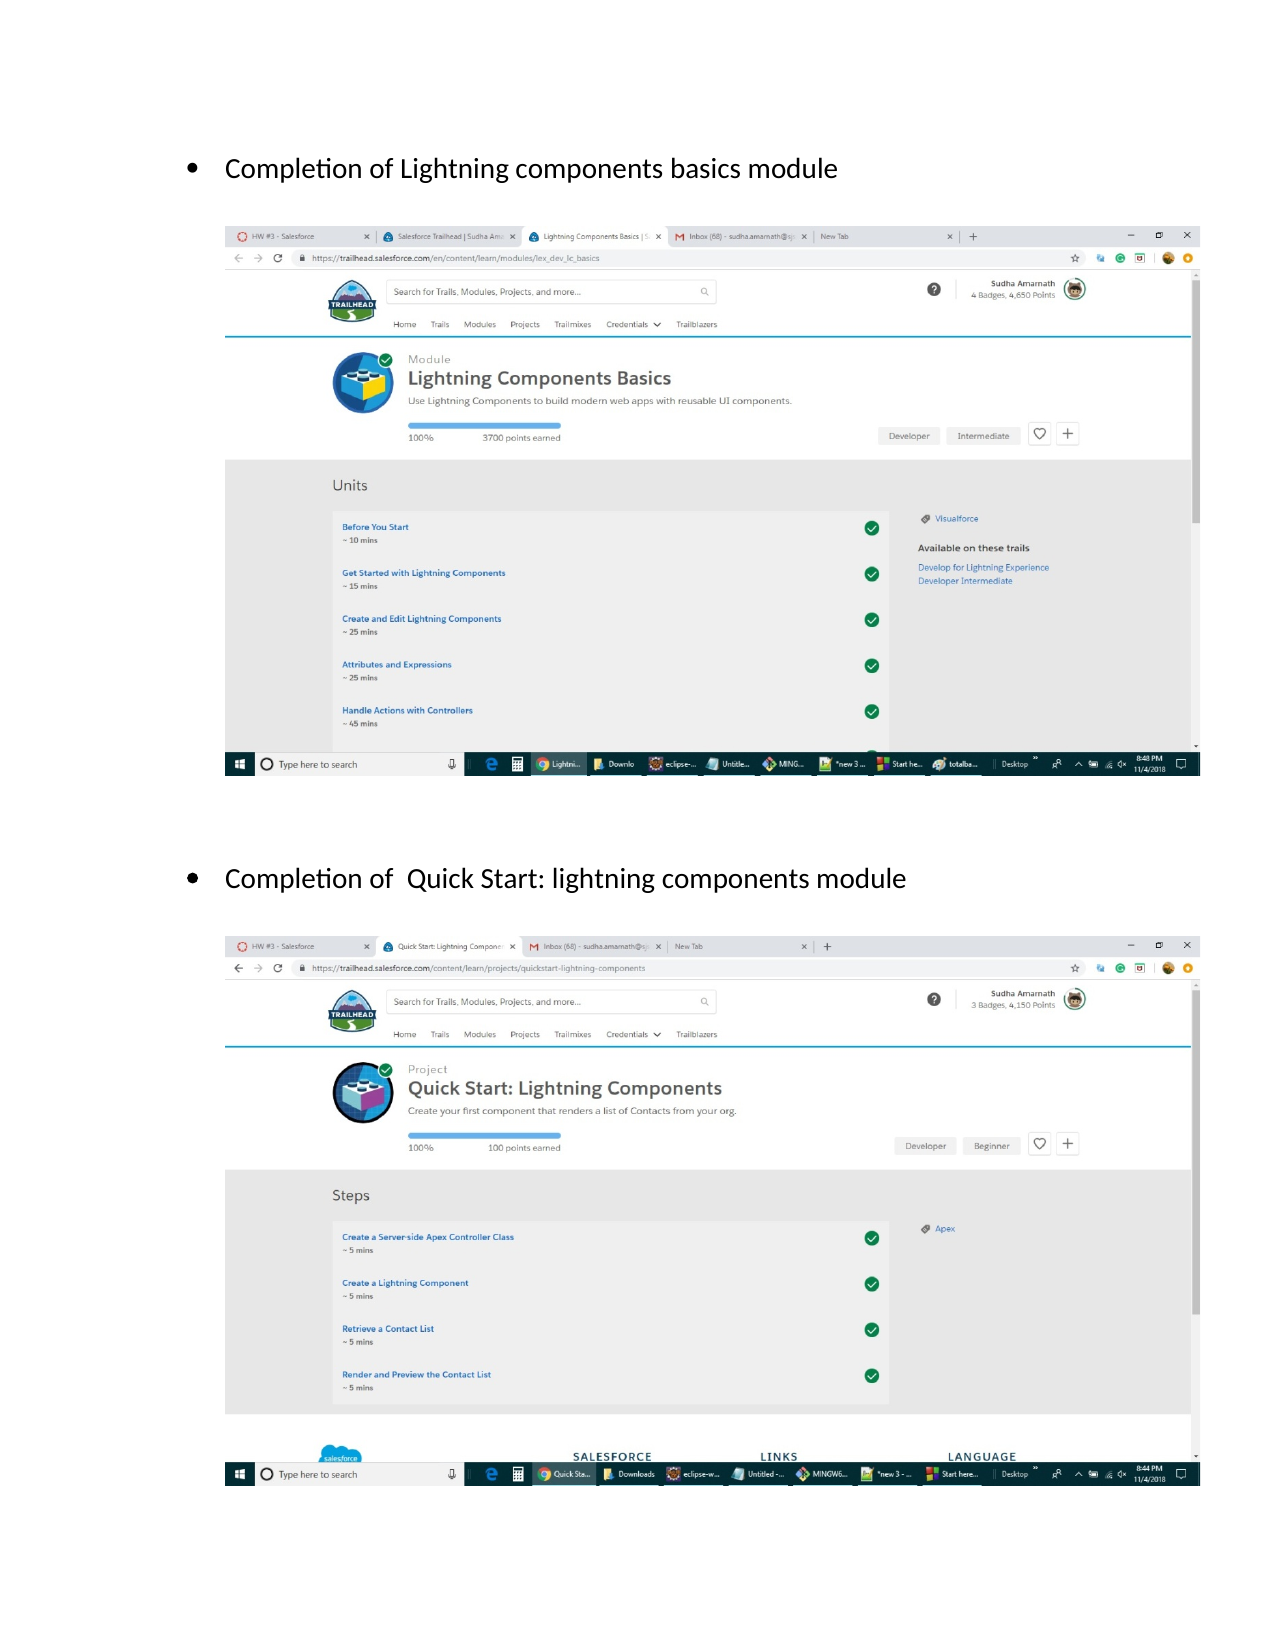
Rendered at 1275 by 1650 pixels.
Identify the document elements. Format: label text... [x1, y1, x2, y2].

list Completion of Lightning components basics module [187, 150, 1125, 186]
picture [225, 226, 1200, 776]
list Completion of Quick Start: lightning components module [187, 860, 1125, 896]
picture [723, 772, 736, 776]
picture [693, 1482, 717, 1486]
picture [225, 936, 1200, 1486]
